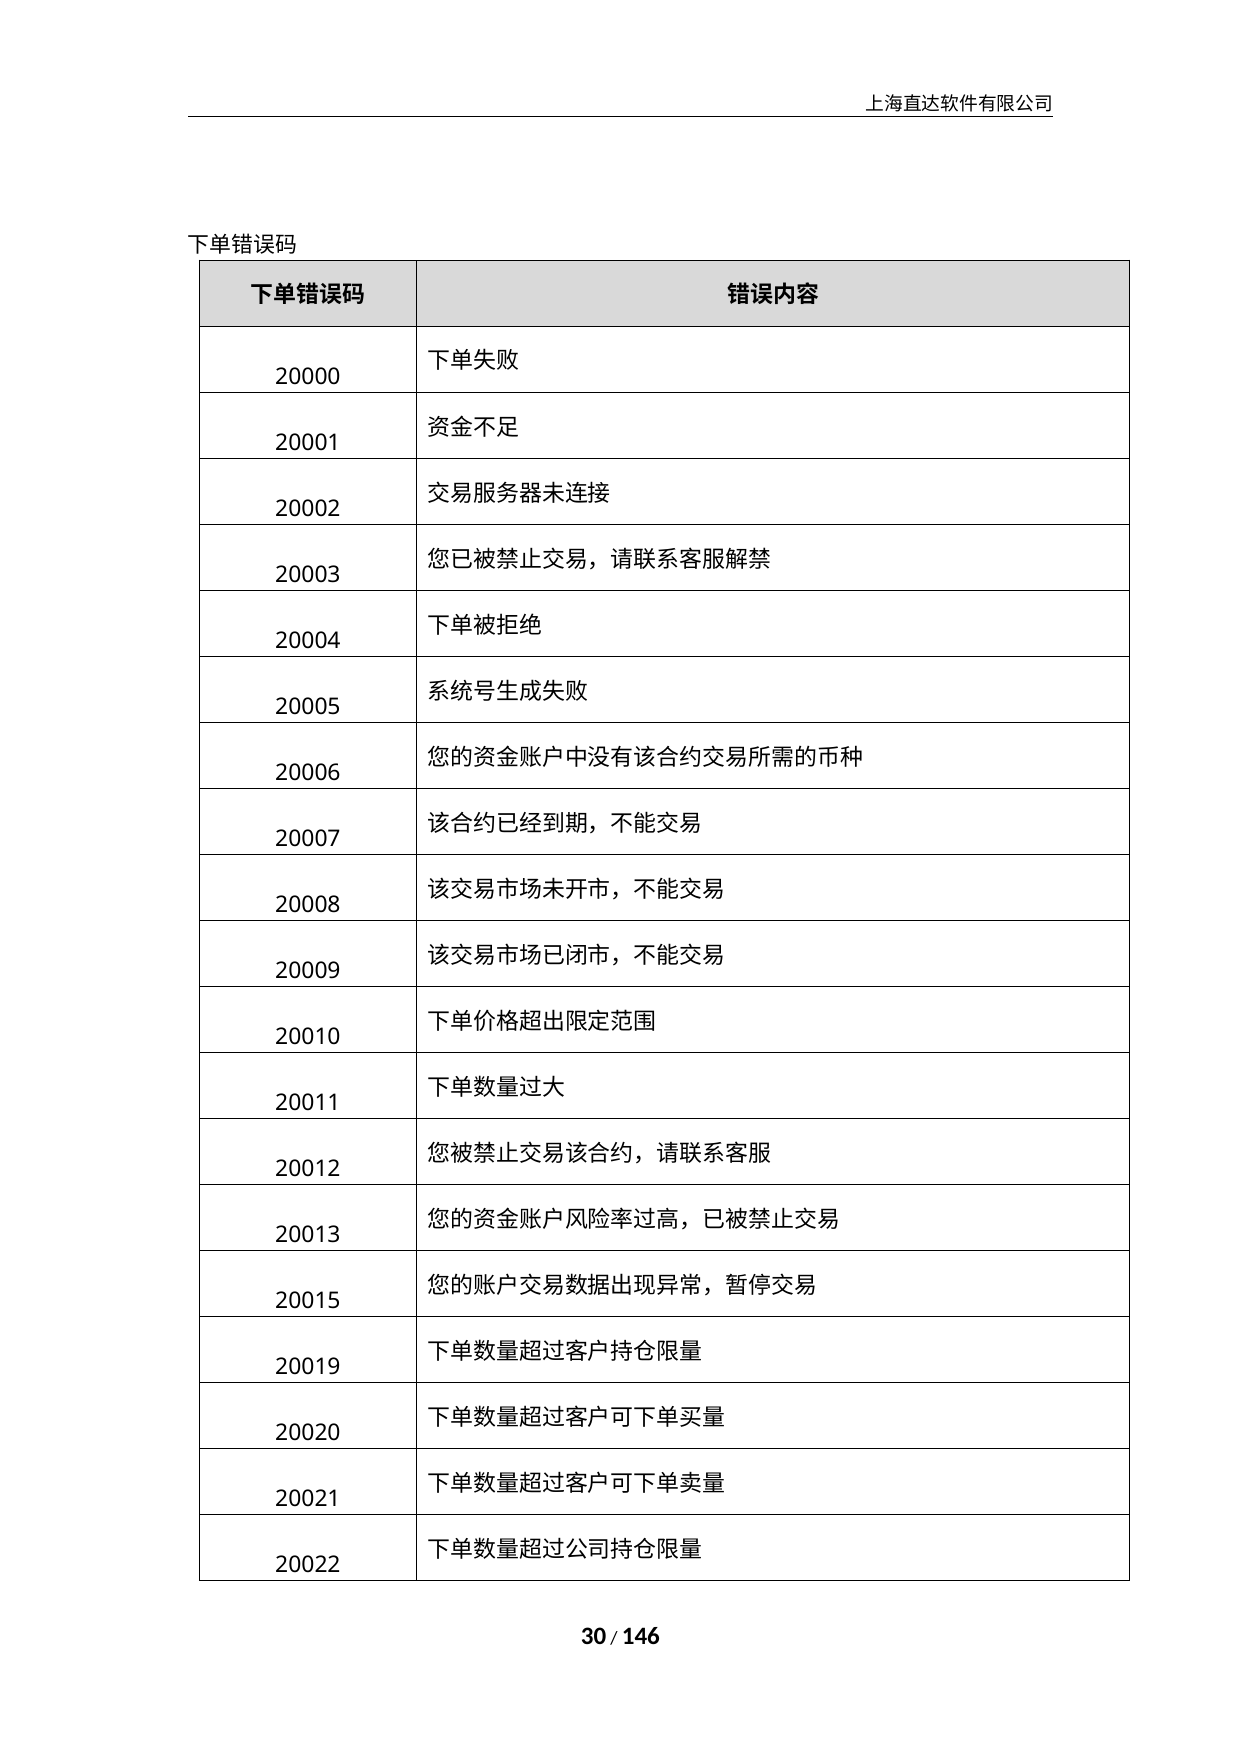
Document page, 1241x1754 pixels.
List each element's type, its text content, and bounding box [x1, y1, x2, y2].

table_cell 该合约已经到期，不能交易 [417, 789, 1129, 854]
table_header 下单错误码 [200, 261, 416, 326]
table_cell 下单失败 [417, 327, 1129, 392]
table_cell 资金不足 [417, 393, 1129, 458]
table_cell 您的账户交易数据出现异常，暂停交易 [417, 1251, 1129, 1316]
table_cell 下单数量超过客户可下单买量 [417, 1383, 1129, 1448]
table_cell 20019 [200, 1317, 416, 1382]
table_cell 20003 [200, 525, 416, 590]
table_cell 20013 [200, 1185, 416, 1250]
table_cell 您的资金账户风险率过高，已被禁止交易 [417, 1185, 1129, 1250]
table_cell 系统号生成失败 [417, 657, 1129, 722]
table_cell 20011 [200, 1053, 416, 1118]
table_cell 该交易市场已闭市，不能交易 [417, 921, 1129, 986]
table_cell 20002 [200, 459, 416, 524]
table_cell 20007 [200, 789, 416, 854]
table_cell 该交易市场未开市，不能交易 [417, 855, 1129, 920]
table_cell 20005 [200, 657, 416, 722]
table_cell 20012 [200, 1119, 416, 1184]
text 下单错误码 [187, 227, 1053, 259]
table_cell 20022 [200, 1515, 416, 1580]
table_cell 您的资金账户中没有该合约交易所需的币种 [417, 723, 1129, 788]
table_cell 下单价格超出限定范围 [417, 987, 1129, 1052]
table_cell 20009 [200, 921, 416, 986]
table_cell 您被禁止交易该合约，请联系客服 [417, 1119, 1129, 1184]
table_cell 下单数量过大 [417, 1053, 1129, 1118]
table_cell 下单数量超过公司持仓限量 [417, 1515, 1129, 1580]
table_cell 下单被拒绝 [417, 591, 1129, 656]
table_cell 20004 [200, 591, 416, 656]
table_cell 交易服务器未连接 [417, 459, 1129, 524]
table_cell 20008 [200, 855, 416, 920]
table_cell 20020 [200, 1383, 416, 1448]
table_cell 20021 [200, 1449, 416, 1514]
table_cell 下单数量超过客户可下单卖量 [417, 1449, 1129, 1514]
table_header 错误内容 [417, 261, 1129, 326]
table_cell 20010 [200, 987, 416, 1052]
table_cell 您已被禁止交易，请联系客服解禁 [417, 525, 1129, 590]
table_cell 20001 [200, 393, 416, 458]
table_cell 下单数量超过客户持仓限量 [417, 1317, 1129, 1382]
table_cell 20015 [200, 1251, 416, 1316]
table_cell 20000 [200, 327, 416, 392]
table_cell 20006 [200, 723, 416, 788]
